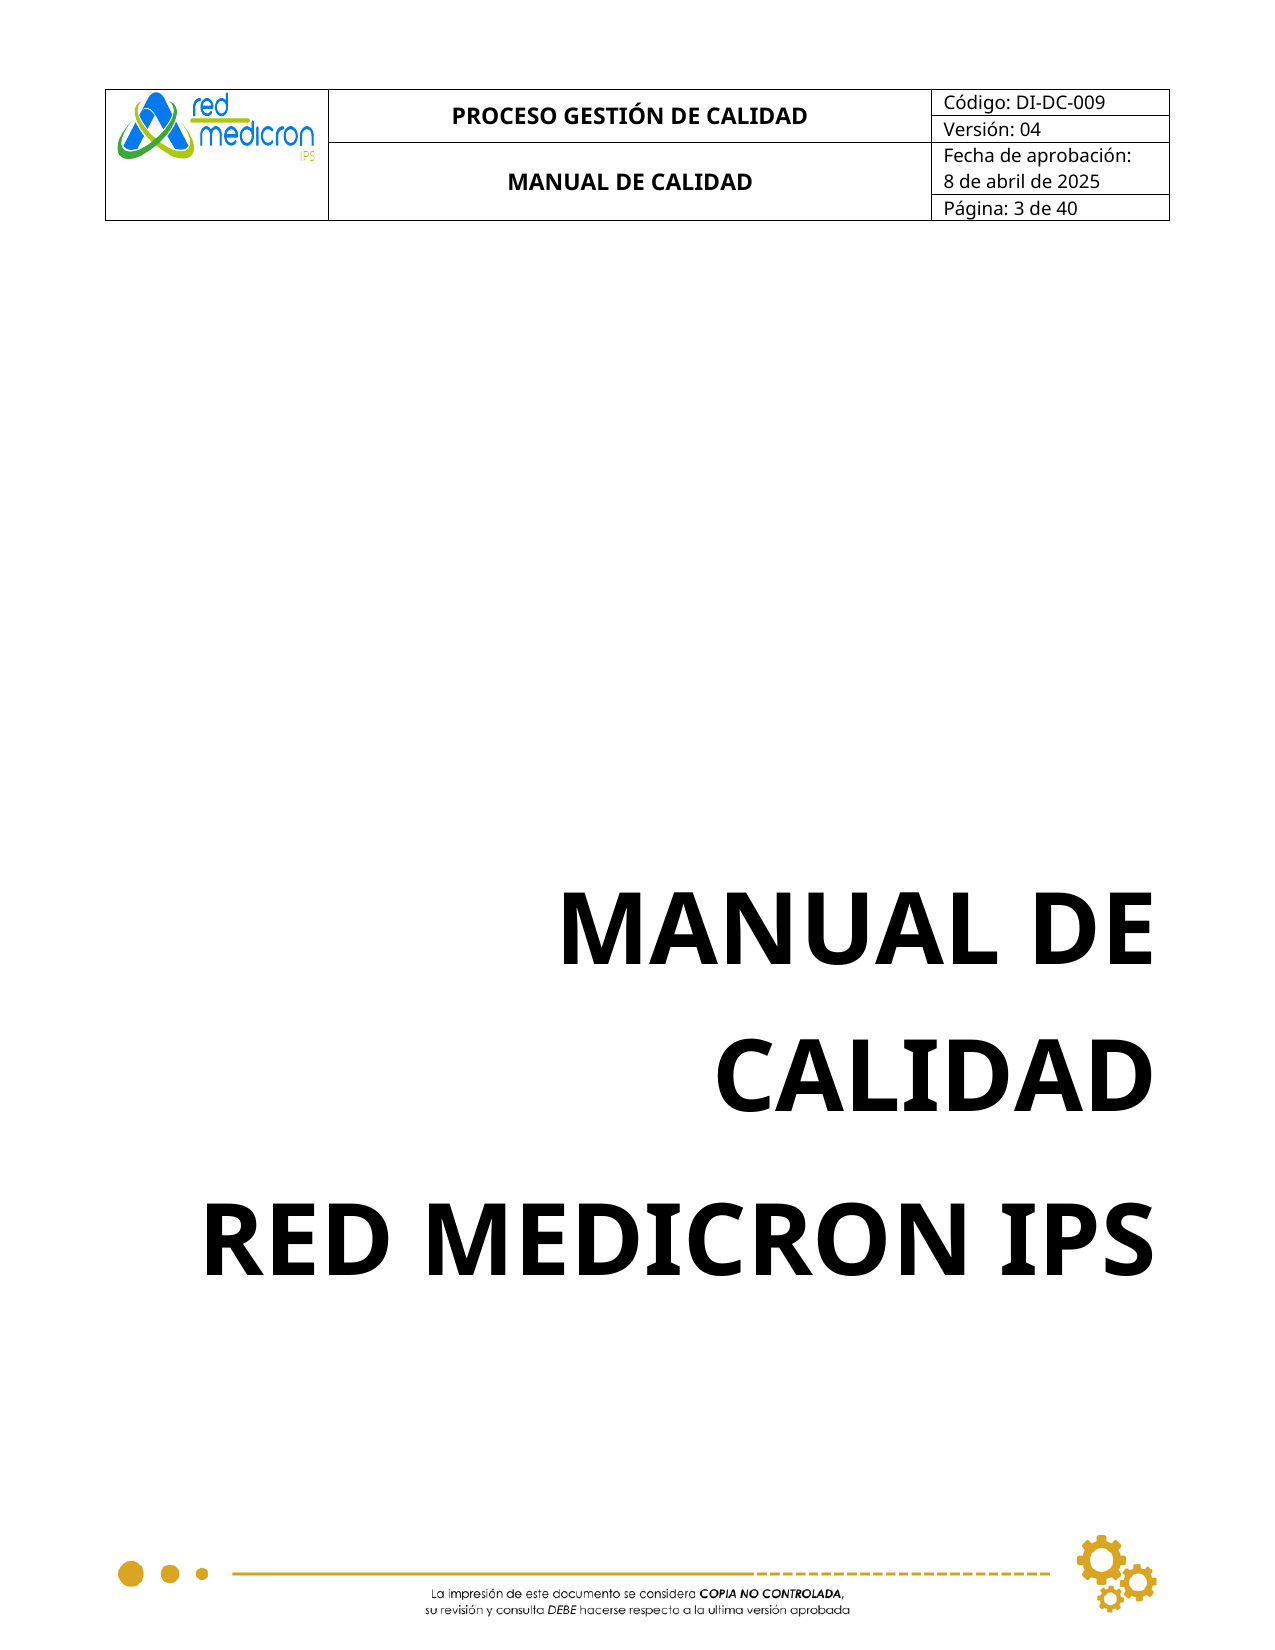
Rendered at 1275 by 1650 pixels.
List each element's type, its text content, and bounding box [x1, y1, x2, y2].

picture [118, 1535, 1157, 1621]
text RED MEDICRON IPS [118, 1168, 1157, 1305]
text MANUAL DE CALIDAD [118, 858, 1157, 1141]
picture [117, 92, 315, 161]
